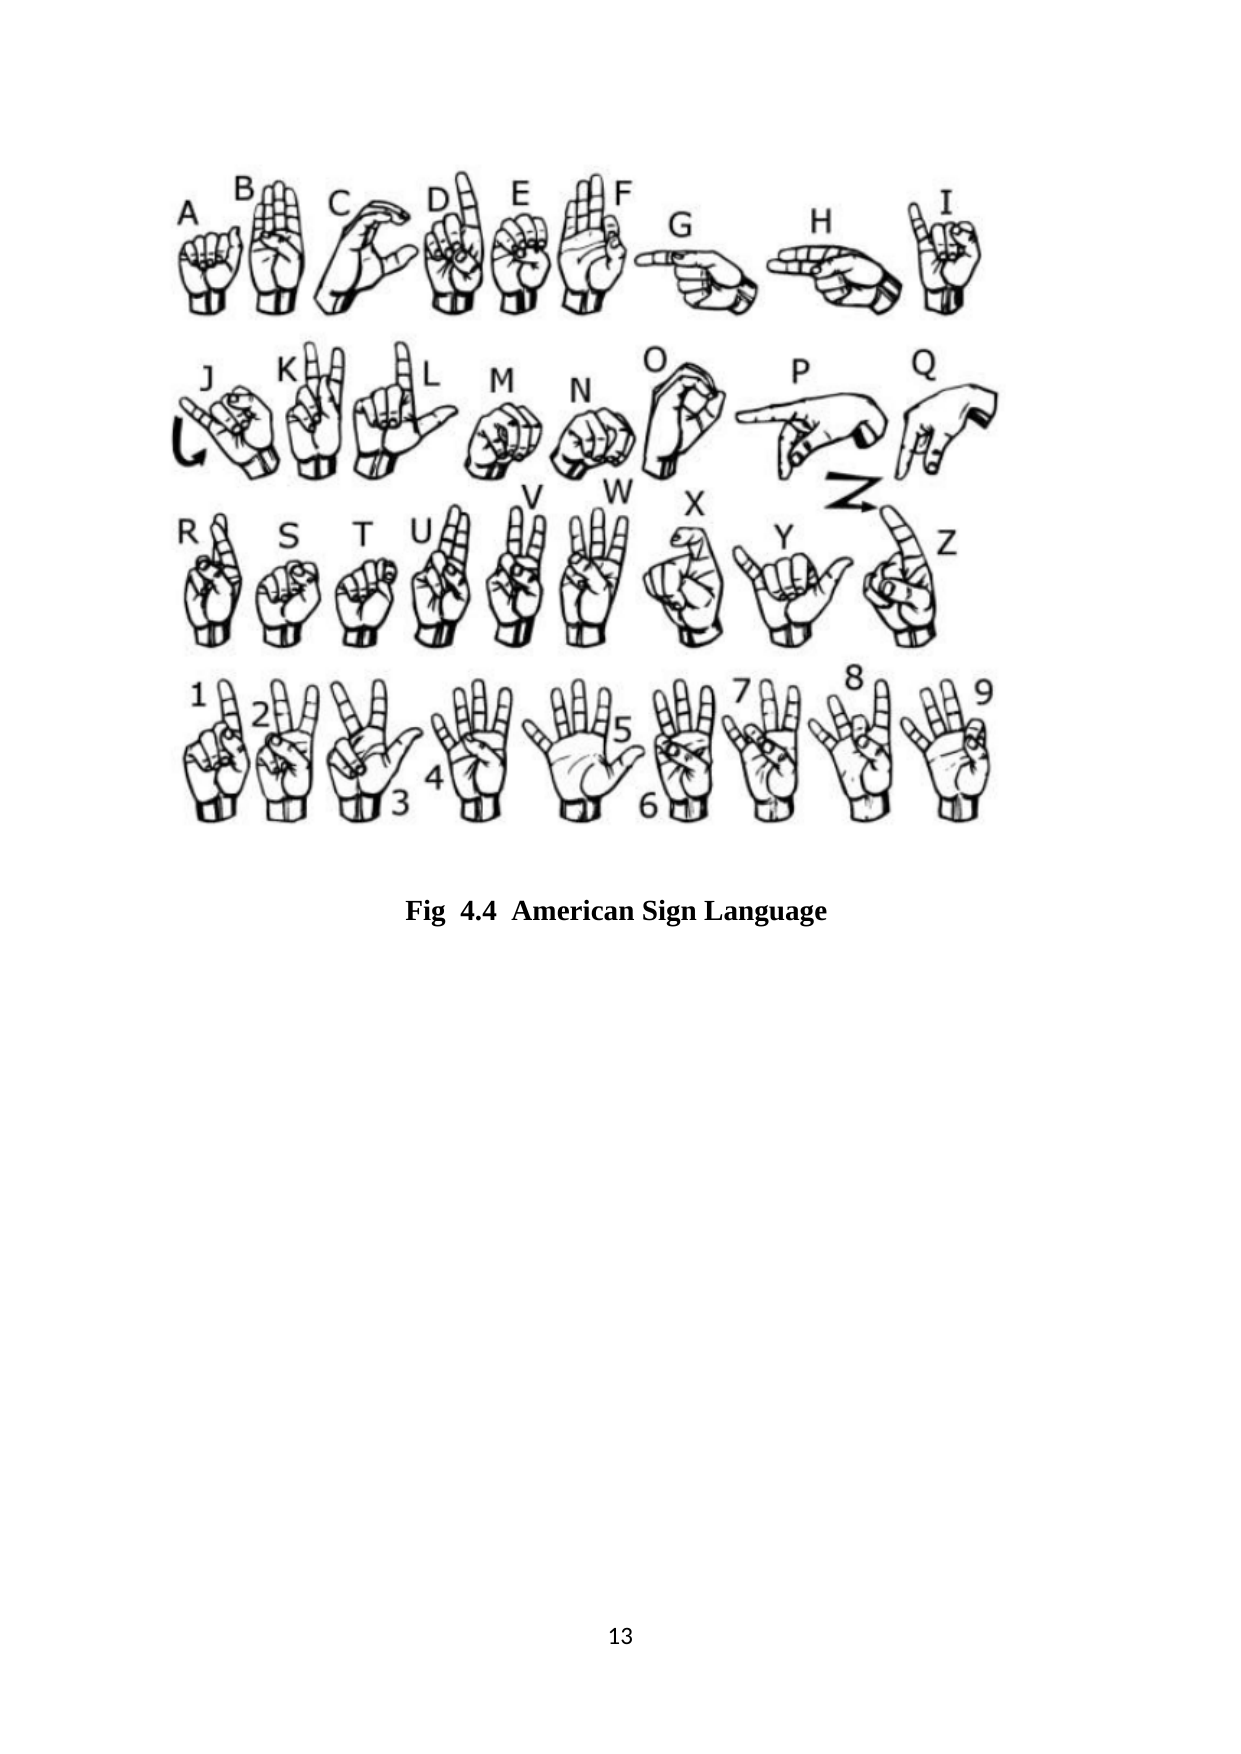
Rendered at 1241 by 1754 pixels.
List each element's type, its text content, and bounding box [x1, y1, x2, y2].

picture [150, 150, 1006, 837]
text Fig 4.4 American Sign Language [150, 893, 1090, 927]
